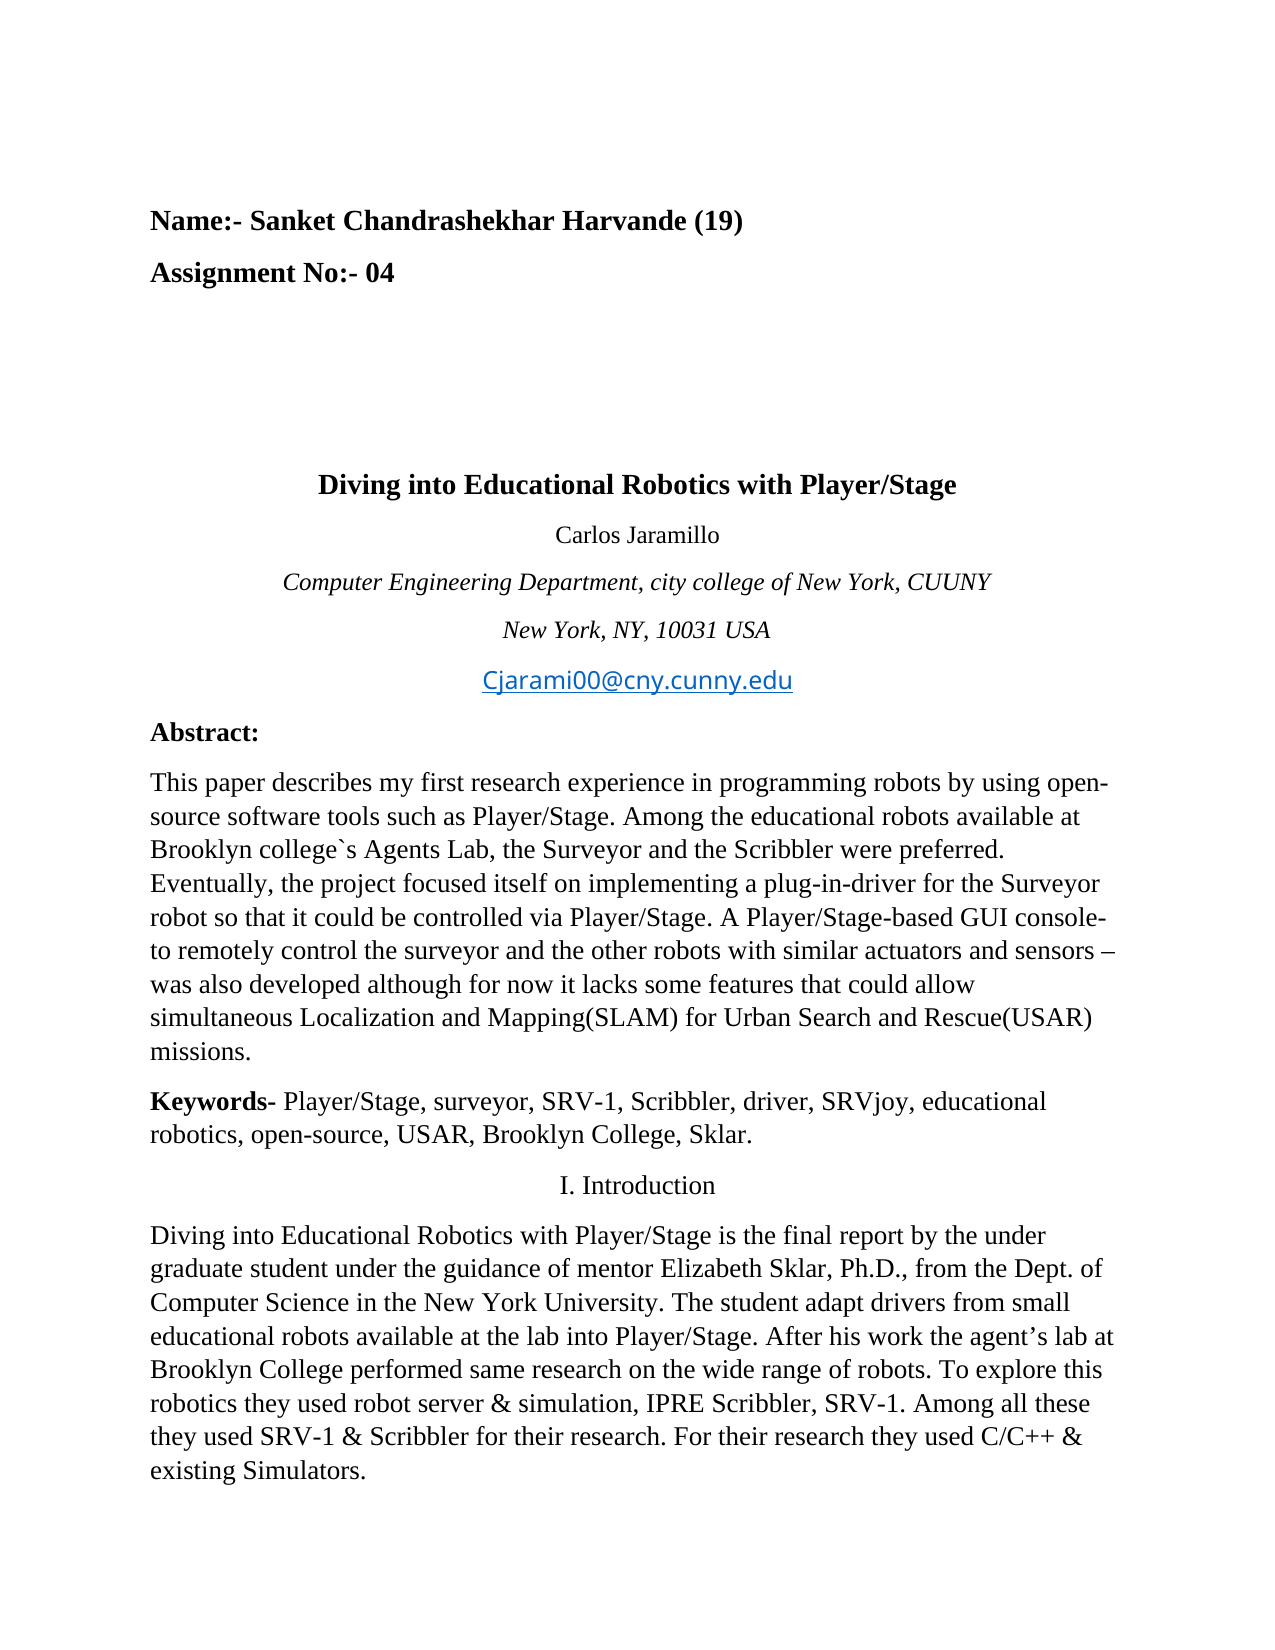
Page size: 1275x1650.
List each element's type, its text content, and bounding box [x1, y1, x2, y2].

text Keywords- Player/Stage, surveyor, SRV-1, Scribbler, driver, SRVjoy, educational robotics, open-source, USAR, Brooklyn College, Sklar. [150, 1085, 1125, 1150]
text This paper describes my first research experience in programming robots by using open-source software tools such as Player/Stage. Among the educational robots available at Brooklyn college`s Agents Lab, the Surveyor and the Scribbler were preferred. Eventually, the project focused itself on implementing a plug-in-driver for the Surveyor robot so that it could be controlled via Player/Stage. A Player/Stage-based GUI console-to remotely control the surveyor and the other robots with similar actuators and sensors – was also developed although for now it lacks some features that could allow simultaneous Localization and Mapping(SLAM) for Urban Search and Rescue(USAR) missions. [150, 766, 1125, 1066]
text I. Introduction [150, 1169, 1125, 1200]
text New York, NY, 10031 USA [150, 615, 1125, 644]
text Assignment No:- 04 [150, 256, 1125, 289]
text Carlos Jaramillo [150, 520, 1125, 548]
text Computer Engineering Department, city college of New York, CUUNY [150, 567, 1125, 596]
text Name:- Sanket Chandrashekhar Harvande (19) [150, 203, 1125, 236]
text Cjarami00@cny.cunny.edu [150, 663, 1125, 697]
text Diving into Educational Robotics with Player/Stage is the final report by the under graduate student under the guidance of mentor Elizabeth Sklar, Ph.D., from the Dept. of Computer Science in the New York University. The student adapt drivers from small educational robots available at the lab into Player/Stage. After his work the agent’s lab at Brooklyn College performed same research on the wide range of robots. To explore this robotics they used robot server & simulation, IPRE Scribbler, SRV-1. Among all these they used SRV-1 & Scribbler for their research. For their research they used C/C++ & existing Simulators. [150, 1219, 1125, 1485]
text Abstract: [150, 716, 1125, 747]
text Diving into Educational Robotics with Player/Stage [150, 467, 1125, 500]
